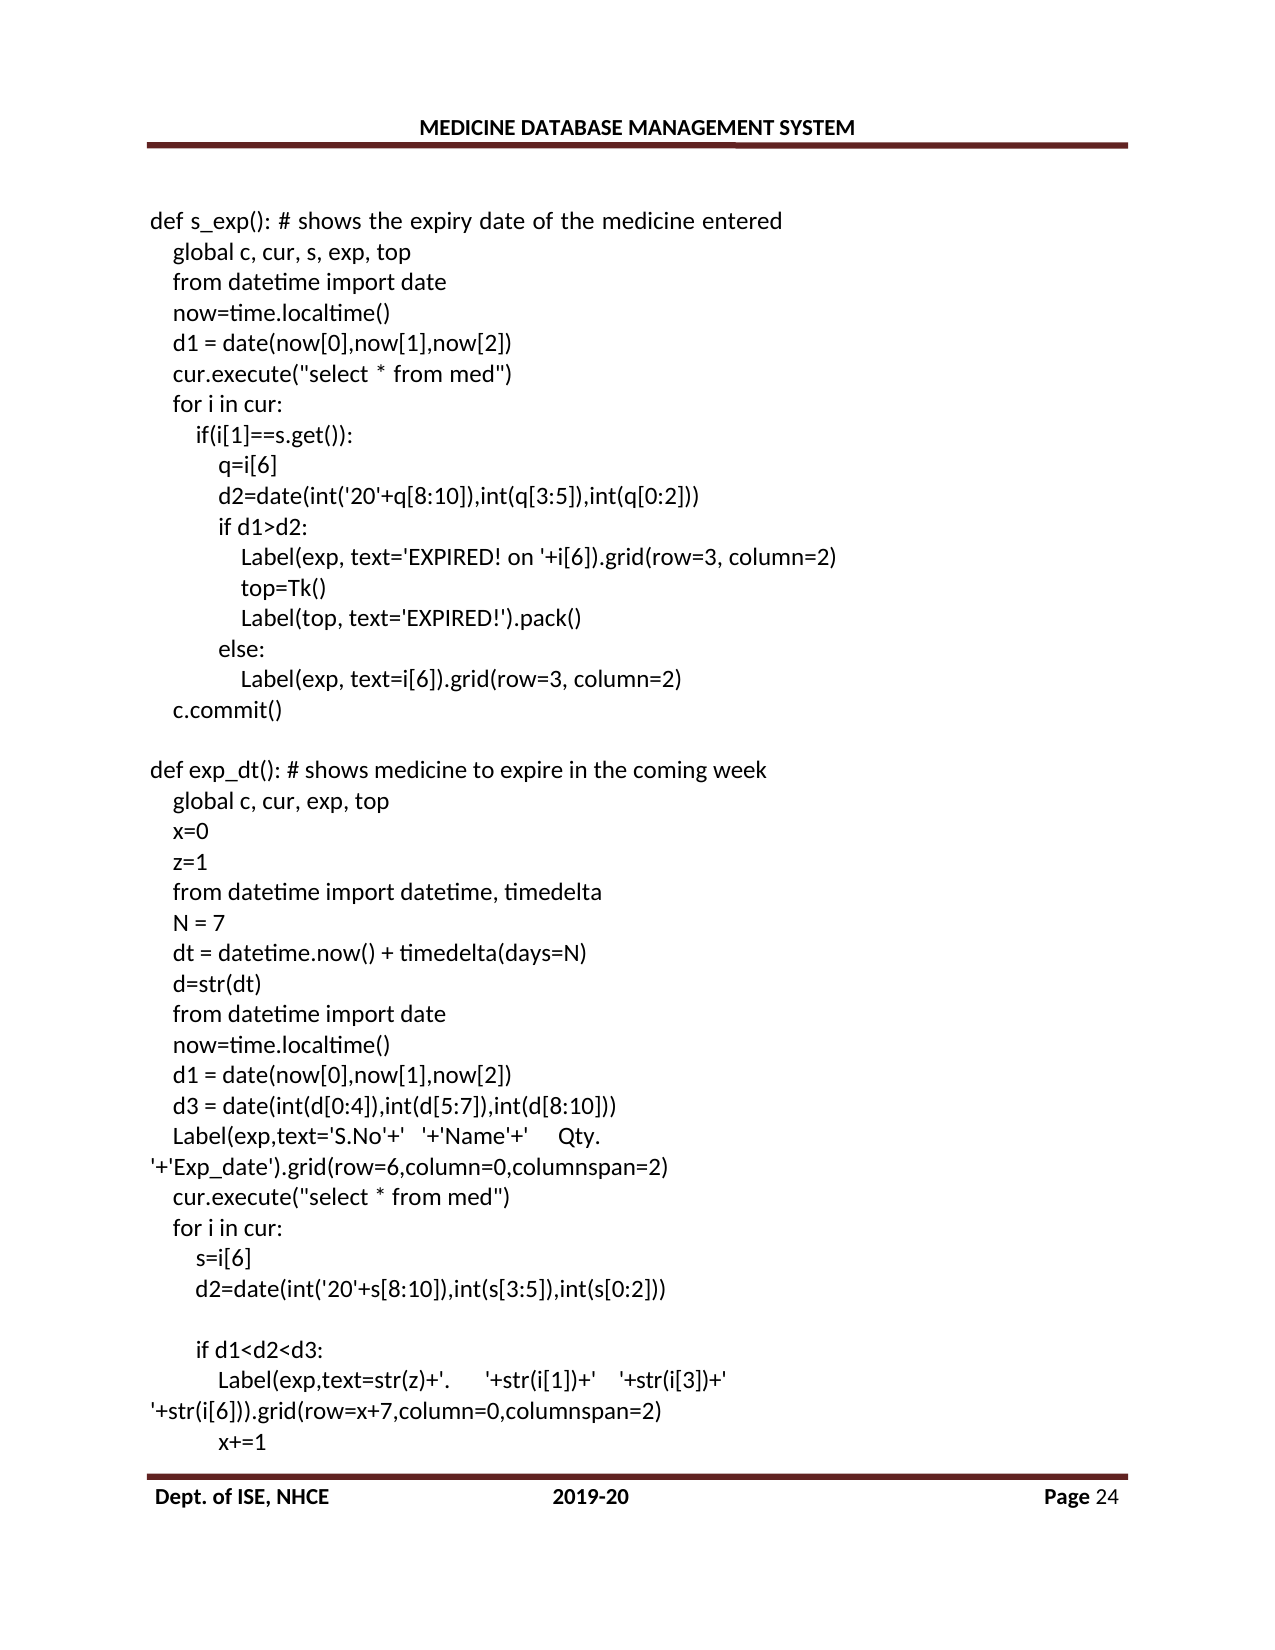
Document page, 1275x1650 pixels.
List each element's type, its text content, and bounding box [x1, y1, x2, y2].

text Label(exp, text=i[6]).grid(row=3, column=2) c.commit() [173, 663, 708, 724]
text '+'Exp_date').grid(row=6,column=0,columnspan=2) cur.execute("select * from med") [150, 1151, 671, 1212]
text x=0 z=1 [173, 815, 211, 876]
text Label(top, text='EXPIRED!').pack() else: [218, 602, 607, 663]
text d3 = date(int(d[0:4]),int(d[5:7]),int(d[8:10])) Label(exp,text='S.No'+' '+'Name'+' Qty. [173, 1090, 617, 1151]
text def exp_dt(): # shows medicine to expire in the coming week global c, cur, exp, top [150, 754, 769, 815]
text d1 = date(now[0],now[1],now[2]) cur.execute("select * from med") for i in cur: [173, 328, 513, 419]
text d2=date(int('20'+s[8:10]),int(s[3:5]),int(s[0:2])) [195, 1273, 1160, 1304]
text def s_exp(): # shows the expiry date of the medicine entered global c, cur, s, exp, top [150, 206, 784, 267]
text x+=1 [218, 1426, 1160, 1456]
text from datetime import datetime, timedelta N = 7 [173, 876, 605, 937]
text from datetime import date now=time.localtime() [173, 267, 447, 328]
text from datetime import date now=time.localtime() [173, 998, 449, 1059]
text for i in cur: s=i[6] [173, 1212, 285, 1273]
text dt = datetime.now() + timedelta(days=N) d=str(dt) [173, 937, 590, 998]
text d2=date(int('20'+q[8:10]),int(q[3:5]),int(q[0:2])) if d1>d2: [218, 480, 702, 541]
text Label(exp,text=str(z)+'. '+str(i[1])+' '+str(i[3])+' '+str(i[6])).grid(row=x+7,column=0,columnspan=2) [150, 1364, 731, 1426]
text if d1<d2<d3: [196, 1334, 1160, 1364]
text if(i[1]==s.get()): q=i[6] [196, 419, 355, 480]
text d1 = date(now[0],now[1],now[2]) [173, 1059, 1160, 1090]
text Label(exp, text='EXPIRED! on '+i[6]).grid(row=3, column=2) top=Tk() [241, 541, 839, 602]
